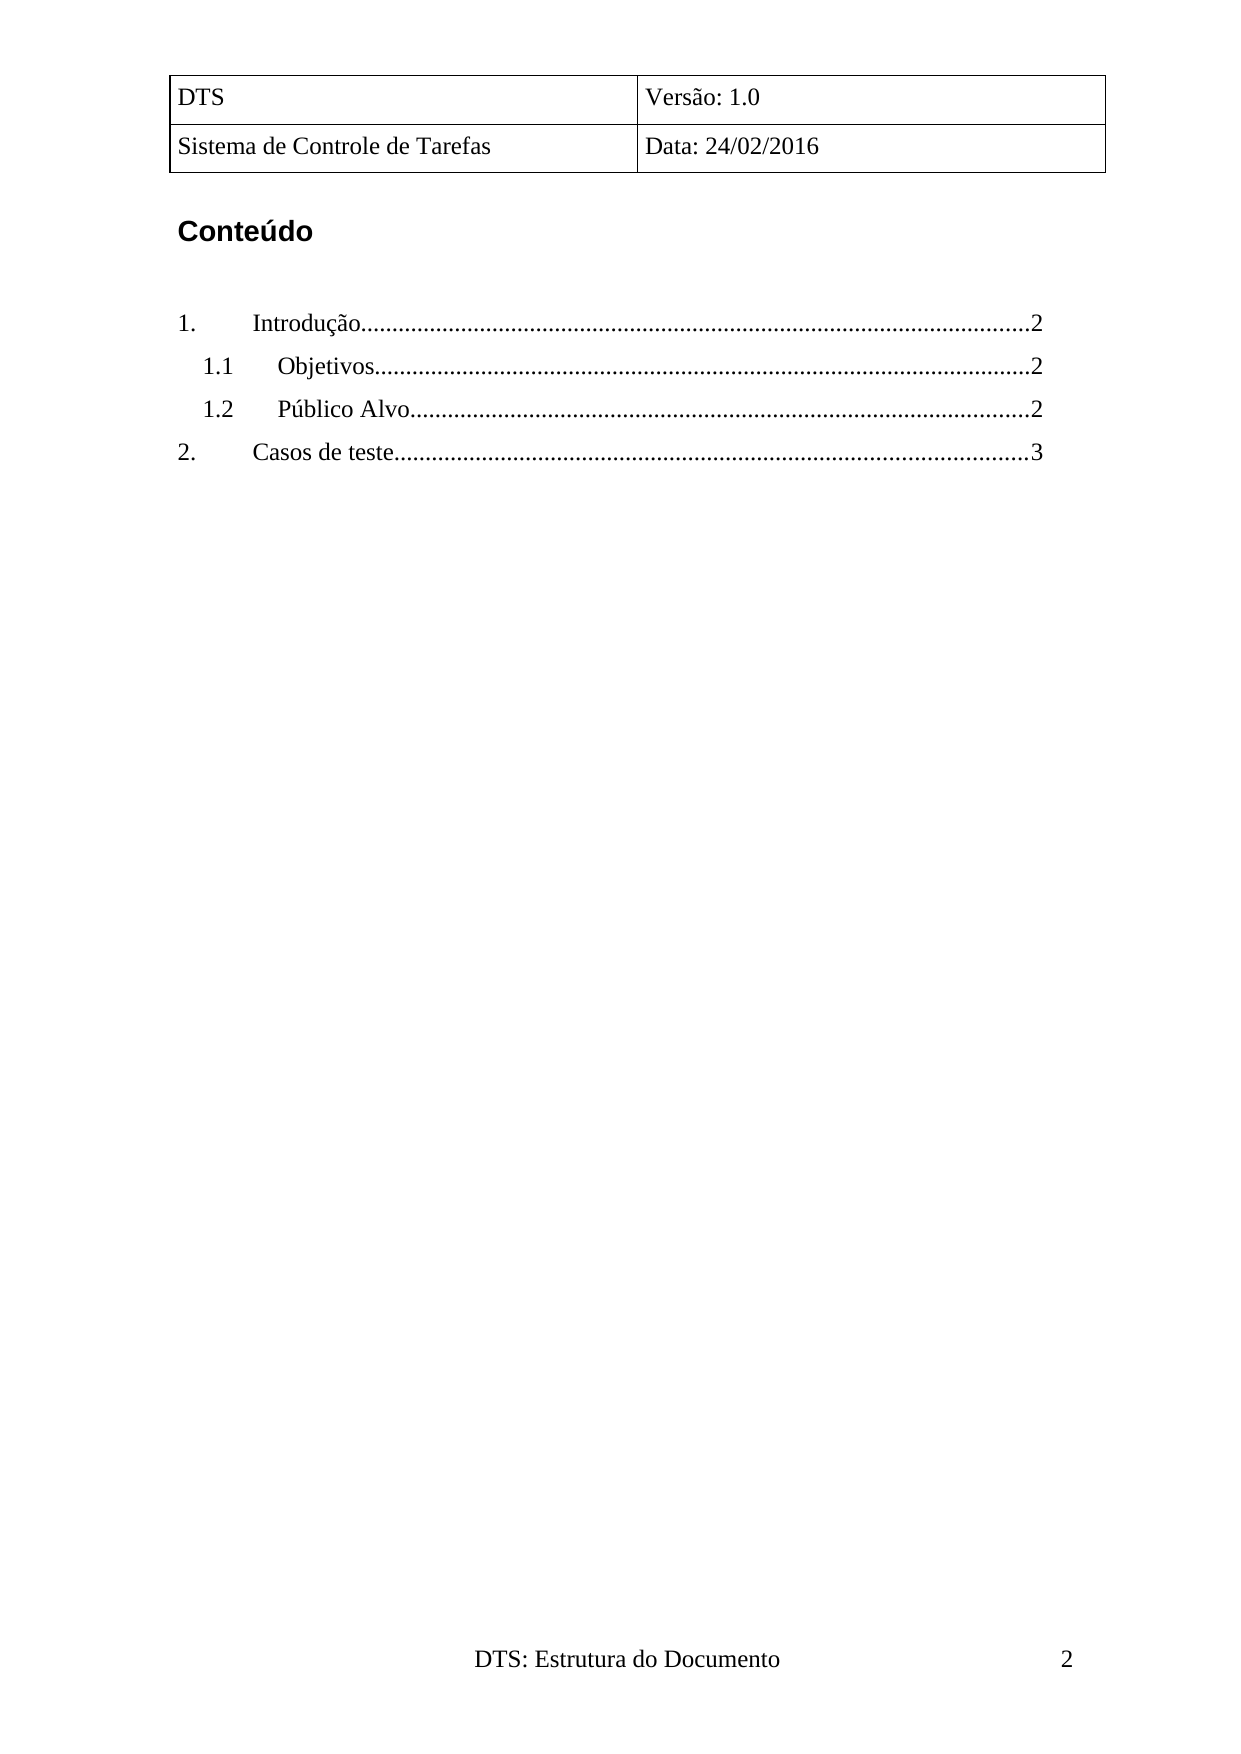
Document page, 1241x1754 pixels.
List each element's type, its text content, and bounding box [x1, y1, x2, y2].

text 1.2 Público Alvo 2 [202, 394, 1063, 423]
text 2. Casos de teste 3 [177, 437, 1063, 466]
text 1. Introdução 2 [177, 308, 1063, 337]
title Conteúdo [177, 214, 1063, 248]
text 1.1 Objetivos 2 [202, 351, 1063, 380]
